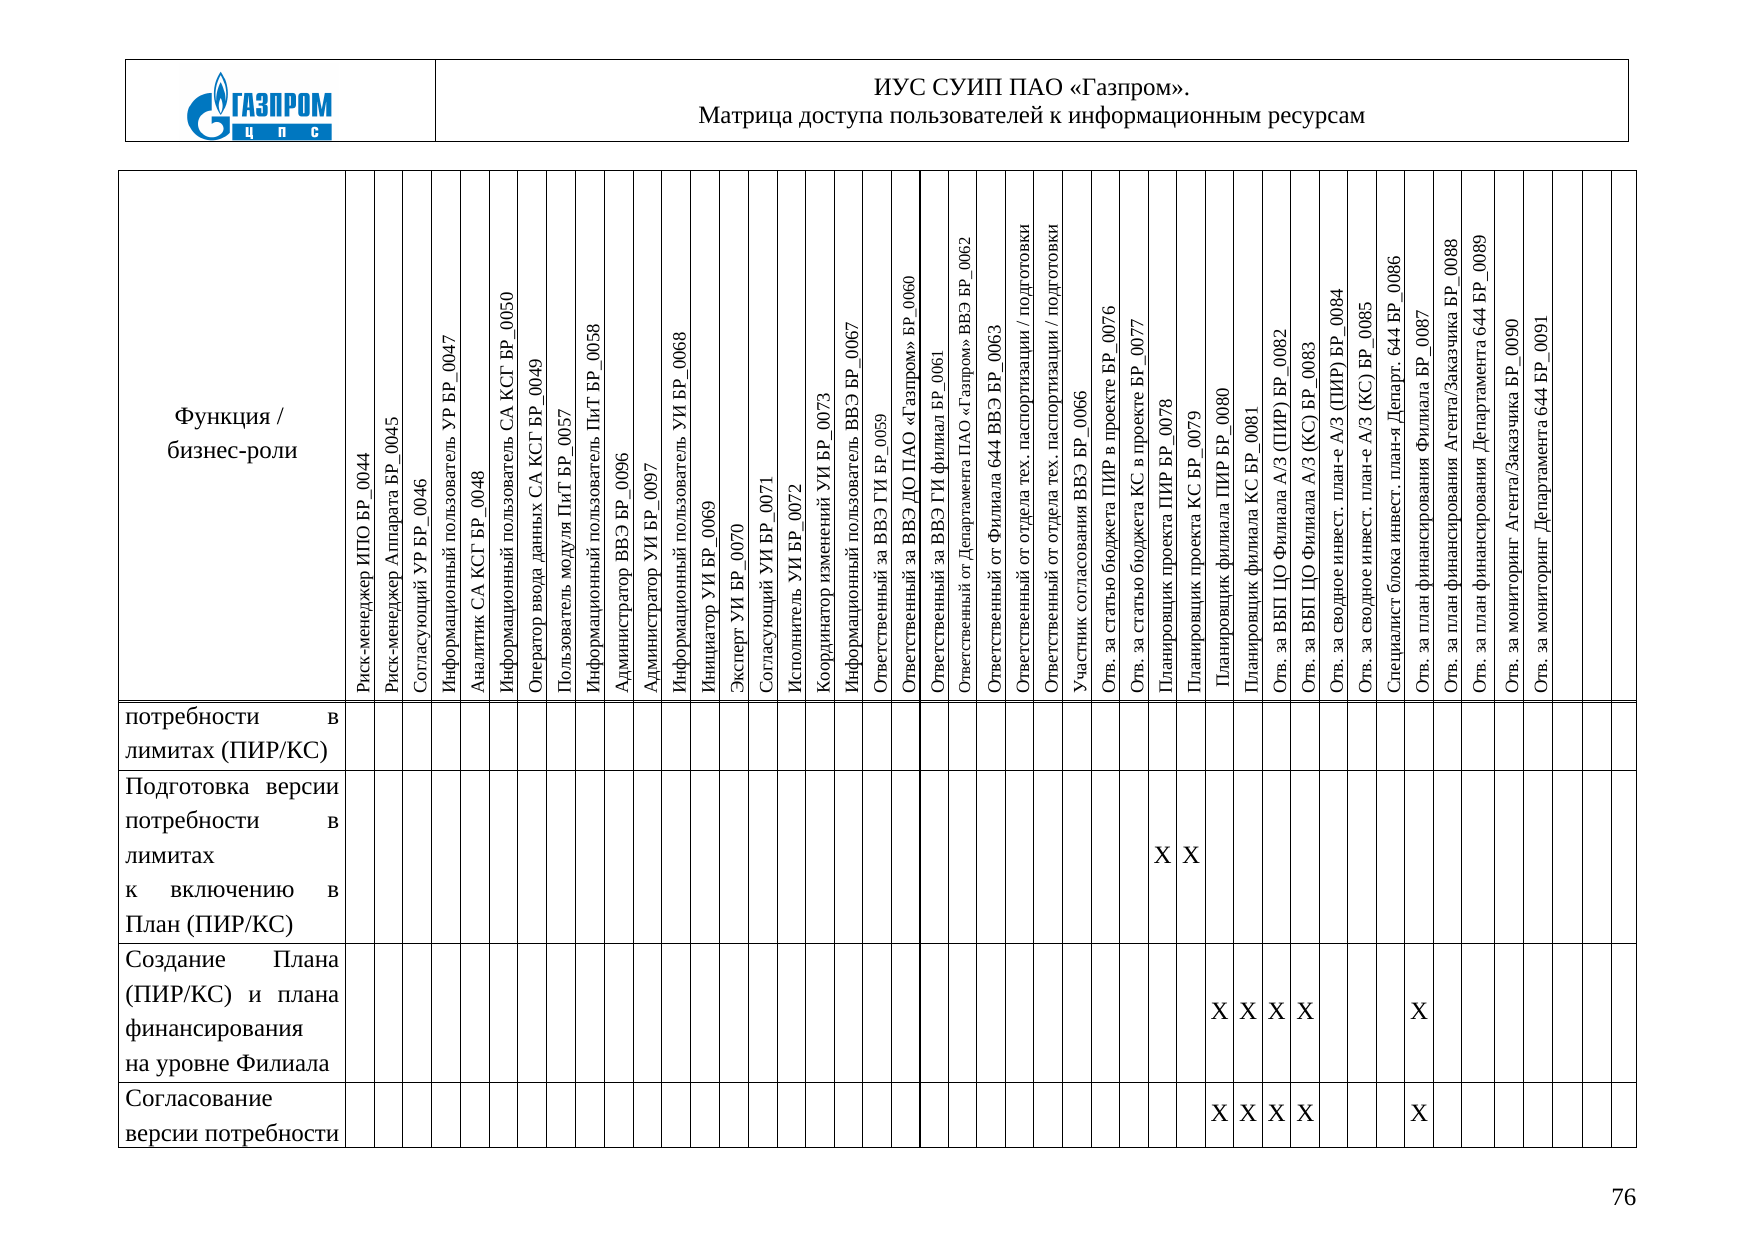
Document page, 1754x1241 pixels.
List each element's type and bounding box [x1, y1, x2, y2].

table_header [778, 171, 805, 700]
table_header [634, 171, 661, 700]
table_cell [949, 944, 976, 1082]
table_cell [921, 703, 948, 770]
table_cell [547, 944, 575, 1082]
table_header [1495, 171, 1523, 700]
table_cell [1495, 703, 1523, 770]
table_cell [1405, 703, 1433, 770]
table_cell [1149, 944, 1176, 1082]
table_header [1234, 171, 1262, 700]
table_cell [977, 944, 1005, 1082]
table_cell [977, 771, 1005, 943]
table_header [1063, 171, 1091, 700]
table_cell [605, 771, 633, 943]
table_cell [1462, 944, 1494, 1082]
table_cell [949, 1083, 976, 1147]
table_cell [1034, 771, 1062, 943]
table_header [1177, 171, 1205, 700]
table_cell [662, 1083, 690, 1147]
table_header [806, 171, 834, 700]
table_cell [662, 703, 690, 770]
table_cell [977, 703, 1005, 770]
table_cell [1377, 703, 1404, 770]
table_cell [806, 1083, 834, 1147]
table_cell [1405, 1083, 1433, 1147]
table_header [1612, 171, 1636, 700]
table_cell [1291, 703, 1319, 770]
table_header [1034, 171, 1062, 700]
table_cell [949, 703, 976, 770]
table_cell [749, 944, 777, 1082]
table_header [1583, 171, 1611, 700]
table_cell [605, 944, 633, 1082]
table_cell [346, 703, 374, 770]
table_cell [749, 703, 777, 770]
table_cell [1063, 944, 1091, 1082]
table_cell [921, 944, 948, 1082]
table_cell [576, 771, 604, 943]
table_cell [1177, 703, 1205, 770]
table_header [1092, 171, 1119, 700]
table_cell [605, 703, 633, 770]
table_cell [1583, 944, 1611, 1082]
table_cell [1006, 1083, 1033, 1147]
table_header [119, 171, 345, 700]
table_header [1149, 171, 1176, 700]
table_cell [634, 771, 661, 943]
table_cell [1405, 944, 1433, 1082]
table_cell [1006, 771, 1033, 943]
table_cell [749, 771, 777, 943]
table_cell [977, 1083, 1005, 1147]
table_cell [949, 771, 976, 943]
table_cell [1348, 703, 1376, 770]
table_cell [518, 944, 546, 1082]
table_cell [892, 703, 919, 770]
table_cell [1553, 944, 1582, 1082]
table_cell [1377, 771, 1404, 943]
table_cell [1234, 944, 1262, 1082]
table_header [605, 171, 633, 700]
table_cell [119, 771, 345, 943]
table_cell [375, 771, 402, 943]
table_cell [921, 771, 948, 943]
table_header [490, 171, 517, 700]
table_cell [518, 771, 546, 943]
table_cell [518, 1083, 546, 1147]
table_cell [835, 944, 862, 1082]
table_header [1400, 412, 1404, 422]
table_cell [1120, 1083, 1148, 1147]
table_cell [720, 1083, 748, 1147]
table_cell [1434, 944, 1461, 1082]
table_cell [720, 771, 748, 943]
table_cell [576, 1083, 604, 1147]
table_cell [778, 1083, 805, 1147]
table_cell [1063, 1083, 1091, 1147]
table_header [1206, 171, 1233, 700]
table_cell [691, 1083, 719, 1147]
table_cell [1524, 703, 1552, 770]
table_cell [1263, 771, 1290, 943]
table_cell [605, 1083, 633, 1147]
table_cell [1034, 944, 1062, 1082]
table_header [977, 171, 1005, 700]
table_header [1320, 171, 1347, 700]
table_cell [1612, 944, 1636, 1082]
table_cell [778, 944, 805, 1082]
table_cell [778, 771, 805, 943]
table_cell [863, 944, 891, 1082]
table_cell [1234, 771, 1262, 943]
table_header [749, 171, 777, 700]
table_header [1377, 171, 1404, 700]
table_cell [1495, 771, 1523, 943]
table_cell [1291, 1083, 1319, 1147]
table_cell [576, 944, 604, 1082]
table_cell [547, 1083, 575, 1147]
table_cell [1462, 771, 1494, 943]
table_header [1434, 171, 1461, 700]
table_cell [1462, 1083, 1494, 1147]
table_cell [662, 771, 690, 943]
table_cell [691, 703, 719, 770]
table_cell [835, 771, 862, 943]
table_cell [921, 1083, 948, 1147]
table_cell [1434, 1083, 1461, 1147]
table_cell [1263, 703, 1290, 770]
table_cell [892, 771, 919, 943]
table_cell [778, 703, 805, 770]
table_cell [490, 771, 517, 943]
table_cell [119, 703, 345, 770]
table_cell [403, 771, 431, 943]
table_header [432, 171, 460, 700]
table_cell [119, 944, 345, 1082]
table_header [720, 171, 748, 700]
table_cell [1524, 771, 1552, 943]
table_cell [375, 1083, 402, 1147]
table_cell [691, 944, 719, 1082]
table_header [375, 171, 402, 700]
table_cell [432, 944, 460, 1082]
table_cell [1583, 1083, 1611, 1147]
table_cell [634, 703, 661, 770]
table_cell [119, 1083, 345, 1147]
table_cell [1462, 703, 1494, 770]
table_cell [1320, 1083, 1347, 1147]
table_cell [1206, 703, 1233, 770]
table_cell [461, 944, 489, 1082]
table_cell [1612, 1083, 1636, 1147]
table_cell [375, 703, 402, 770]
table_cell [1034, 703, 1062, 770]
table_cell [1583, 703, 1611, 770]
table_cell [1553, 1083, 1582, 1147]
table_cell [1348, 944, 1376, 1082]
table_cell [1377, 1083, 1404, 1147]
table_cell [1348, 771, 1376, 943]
picture [178, 142, 339, 148]
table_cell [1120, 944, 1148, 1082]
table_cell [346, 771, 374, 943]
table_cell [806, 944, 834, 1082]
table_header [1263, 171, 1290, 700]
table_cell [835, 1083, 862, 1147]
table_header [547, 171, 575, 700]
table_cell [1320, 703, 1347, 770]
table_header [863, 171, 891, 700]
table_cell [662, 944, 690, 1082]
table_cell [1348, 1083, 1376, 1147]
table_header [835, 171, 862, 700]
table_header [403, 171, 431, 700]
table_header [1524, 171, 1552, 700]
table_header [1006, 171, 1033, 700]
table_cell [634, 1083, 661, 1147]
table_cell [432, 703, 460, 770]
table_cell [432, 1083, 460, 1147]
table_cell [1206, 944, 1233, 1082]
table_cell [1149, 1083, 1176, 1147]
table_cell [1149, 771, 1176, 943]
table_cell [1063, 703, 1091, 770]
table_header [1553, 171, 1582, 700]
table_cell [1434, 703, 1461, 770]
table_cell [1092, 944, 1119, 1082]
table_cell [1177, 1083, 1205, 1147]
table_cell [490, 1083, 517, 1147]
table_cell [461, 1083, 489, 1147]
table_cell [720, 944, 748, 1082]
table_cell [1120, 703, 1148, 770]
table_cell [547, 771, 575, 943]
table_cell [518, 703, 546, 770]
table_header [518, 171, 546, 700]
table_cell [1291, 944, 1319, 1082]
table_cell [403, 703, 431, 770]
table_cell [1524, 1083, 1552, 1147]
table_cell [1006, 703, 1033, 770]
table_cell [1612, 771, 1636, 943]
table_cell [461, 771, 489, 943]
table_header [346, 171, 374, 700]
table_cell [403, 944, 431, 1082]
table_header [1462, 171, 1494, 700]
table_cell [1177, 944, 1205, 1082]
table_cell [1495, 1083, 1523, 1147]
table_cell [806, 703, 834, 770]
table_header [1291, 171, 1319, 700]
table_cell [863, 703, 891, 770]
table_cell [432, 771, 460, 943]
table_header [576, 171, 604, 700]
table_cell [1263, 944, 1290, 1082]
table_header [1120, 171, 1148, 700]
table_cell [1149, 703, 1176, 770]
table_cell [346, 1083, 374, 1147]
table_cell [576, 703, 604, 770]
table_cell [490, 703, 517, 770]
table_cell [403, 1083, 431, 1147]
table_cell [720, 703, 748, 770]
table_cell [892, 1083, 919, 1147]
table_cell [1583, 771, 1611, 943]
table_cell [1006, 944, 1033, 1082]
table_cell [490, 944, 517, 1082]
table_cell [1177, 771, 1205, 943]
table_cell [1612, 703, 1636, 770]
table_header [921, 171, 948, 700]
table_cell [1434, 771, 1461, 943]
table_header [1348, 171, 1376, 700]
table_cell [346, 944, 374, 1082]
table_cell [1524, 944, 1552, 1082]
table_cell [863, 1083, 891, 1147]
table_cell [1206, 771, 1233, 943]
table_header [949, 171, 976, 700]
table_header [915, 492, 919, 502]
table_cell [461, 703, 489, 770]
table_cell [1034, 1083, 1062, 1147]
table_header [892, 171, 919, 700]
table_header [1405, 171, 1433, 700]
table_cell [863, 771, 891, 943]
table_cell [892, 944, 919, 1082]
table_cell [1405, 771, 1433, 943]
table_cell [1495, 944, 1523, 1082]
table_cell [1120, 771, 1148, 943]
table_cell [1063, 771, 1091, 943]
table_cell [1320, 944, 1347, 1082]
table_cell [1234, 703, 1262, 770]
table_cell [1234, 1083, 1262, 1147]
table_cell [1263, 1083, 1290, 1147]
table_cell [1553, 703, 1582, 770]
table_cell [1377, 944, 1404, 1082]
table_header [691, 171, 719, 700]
picture [178, 63, 339, 141]
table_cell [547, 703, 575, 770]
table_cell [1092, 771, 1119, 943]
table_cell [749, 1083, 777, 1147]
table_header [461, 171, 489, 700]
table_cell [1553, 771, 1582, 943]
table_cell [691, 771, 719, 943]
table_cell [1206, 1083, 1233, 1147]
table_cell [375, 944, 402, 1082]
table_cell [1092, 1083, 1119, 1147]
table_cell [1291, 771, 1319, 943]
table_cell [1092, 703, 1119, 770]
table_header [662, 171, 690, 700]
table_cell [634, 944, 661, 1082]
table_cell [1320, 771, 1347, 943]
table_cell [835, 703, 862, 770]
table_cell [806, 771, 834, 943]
